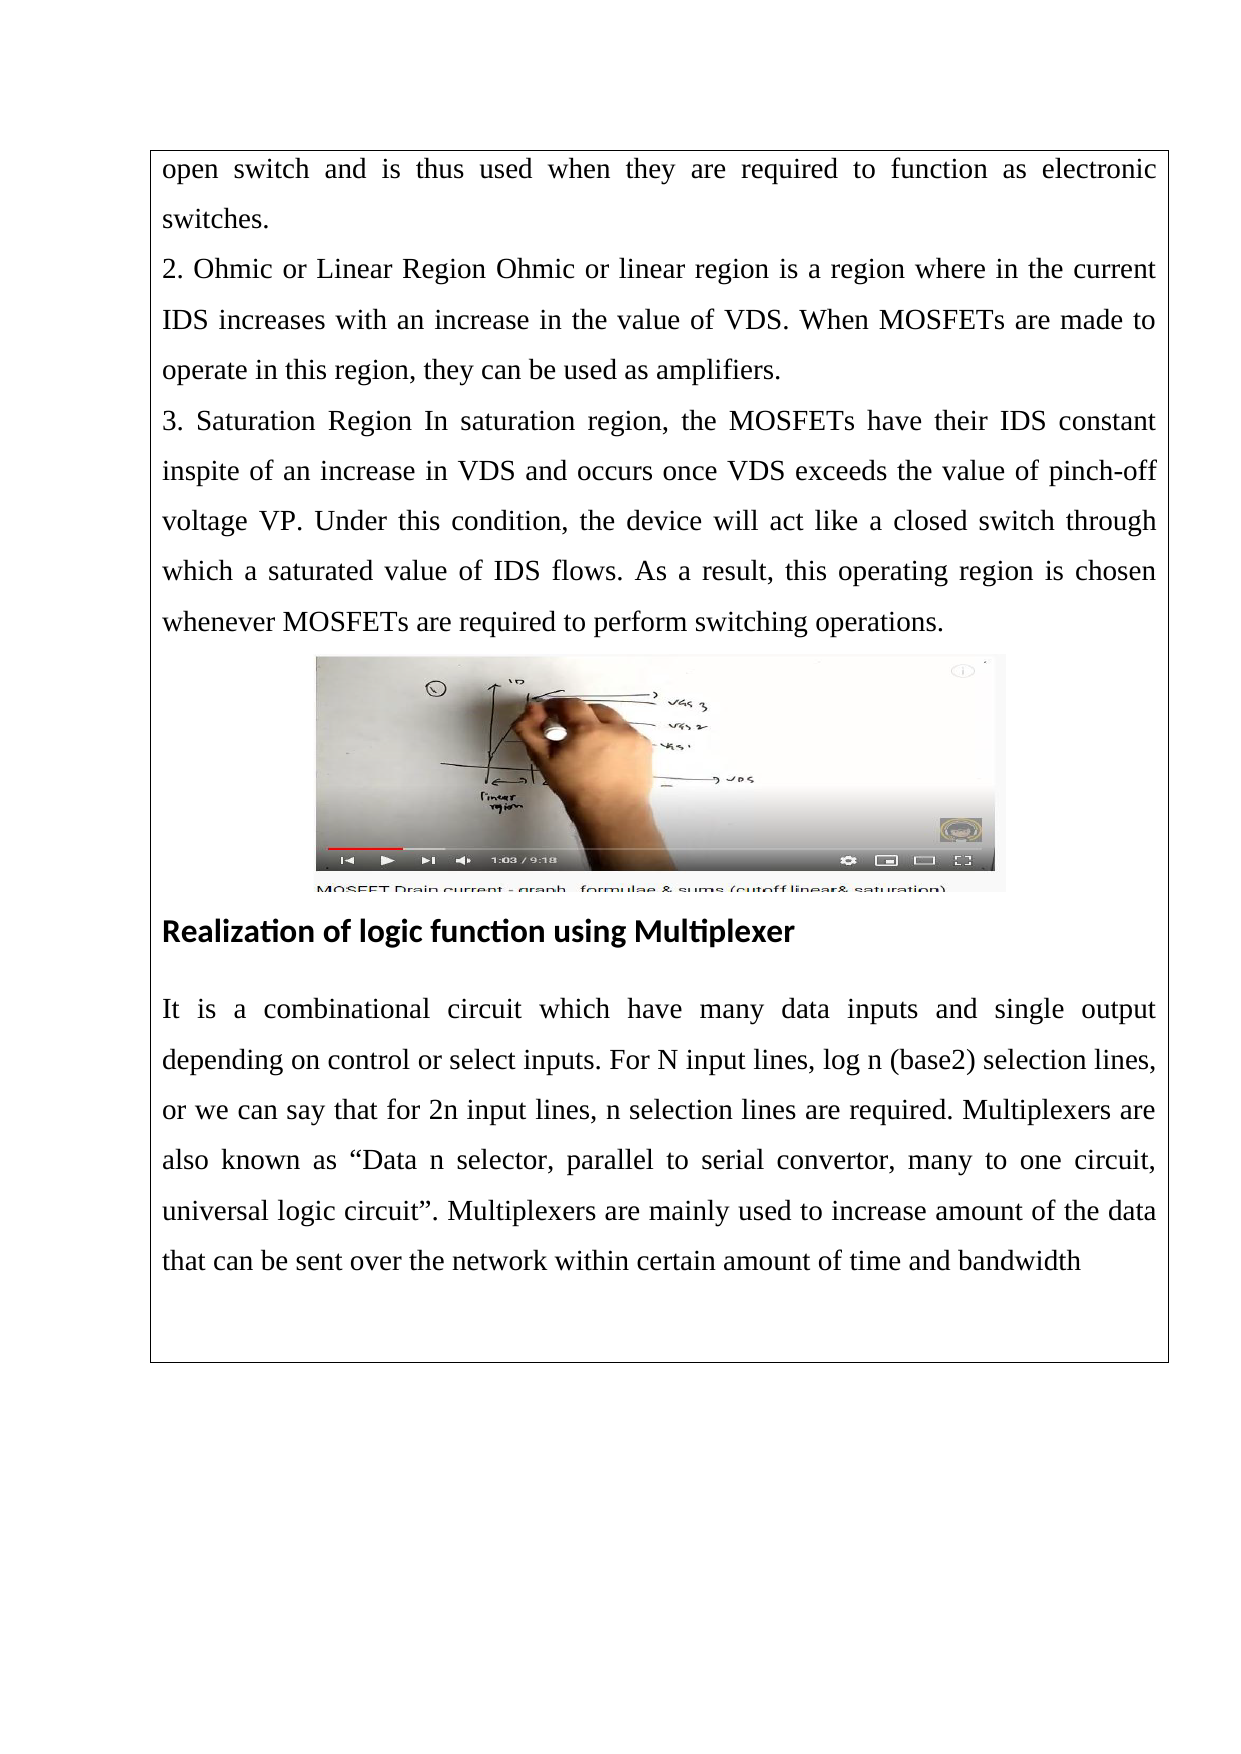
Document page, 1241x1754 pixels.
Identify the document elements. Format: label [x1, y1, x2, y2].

table_cell [151, 151, 1168, 1362]
